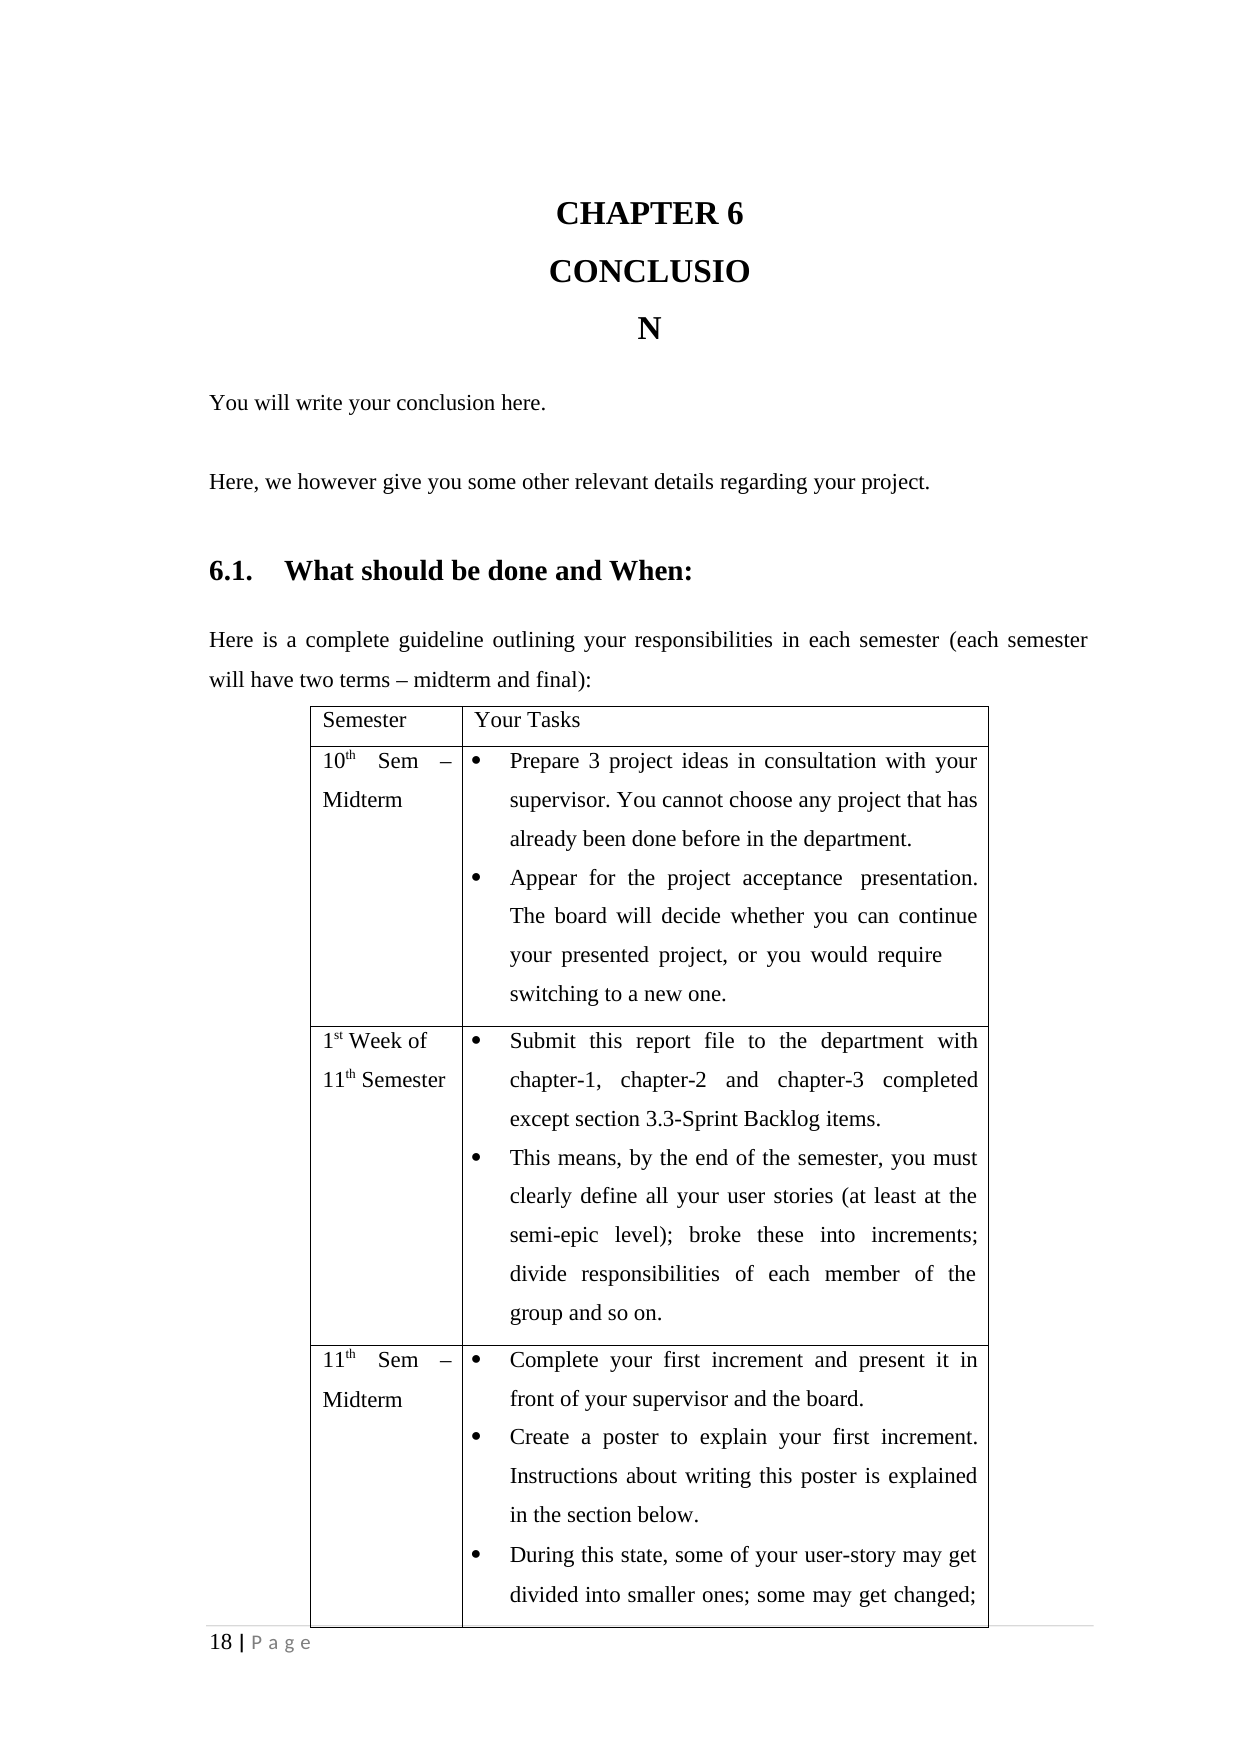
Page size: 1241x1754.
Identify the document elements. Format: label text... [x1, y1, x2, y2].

text Here, we however give you some other relevant details regarding your project. [209, 468, 1103, 494]
table_cell Submit this report file to the department with chapter-1, chapter-2 and chapter-3 completed except section 3.3-Sprint Backlog items. This means, by the end of the semester, you must clearly define all your user stories (at least at the semi-epic level); broke these into increments; divide responsibilities of each member of the group and so on. [463, 1027, 988, 1345]
subtitle What should be done and When: [209, 553, 1103, 587]
text Here is a complete guideline outlining your responsibilities in each semester (each semester will have two terms – midterm and final): [209, 626, 1103, 692]
text You will write your conclusion here. [209, 389, 1103, 415]
table_cell Complete your first increment and present it in front of your supervisor and the board. Create a poster to explain your first increment. Instructions about writing this poster is explained in the section below. During this state, some of your user-story may get divided into smaller ones; some may get changed; [463, 1346, 988, 1627]
table_cell 11th Sem – Midterm [311, 1346, 462, 1627]
table_header Semester [311, 707, 462, 746]
table_cell 10th Sem – Midterm [311, 747, 462, 1026]
table_header Your Tasks [463, 707, 988, 746]
subtitle CHAPTER 6 CONCLUSION [536, 193, 762, 347]
table_cell Prepare 3 project ideas in consultation with your supervisor. You cannot choose any project that has already been done before in the department. Appear for the project acceptance presentation. The board will decide whether you can continue your presented project, or you would require switching to a new one. [463, 747, 988, 1026]
table_cell 1st Week of 11th Semester [311, 1027, 462, 1345]
